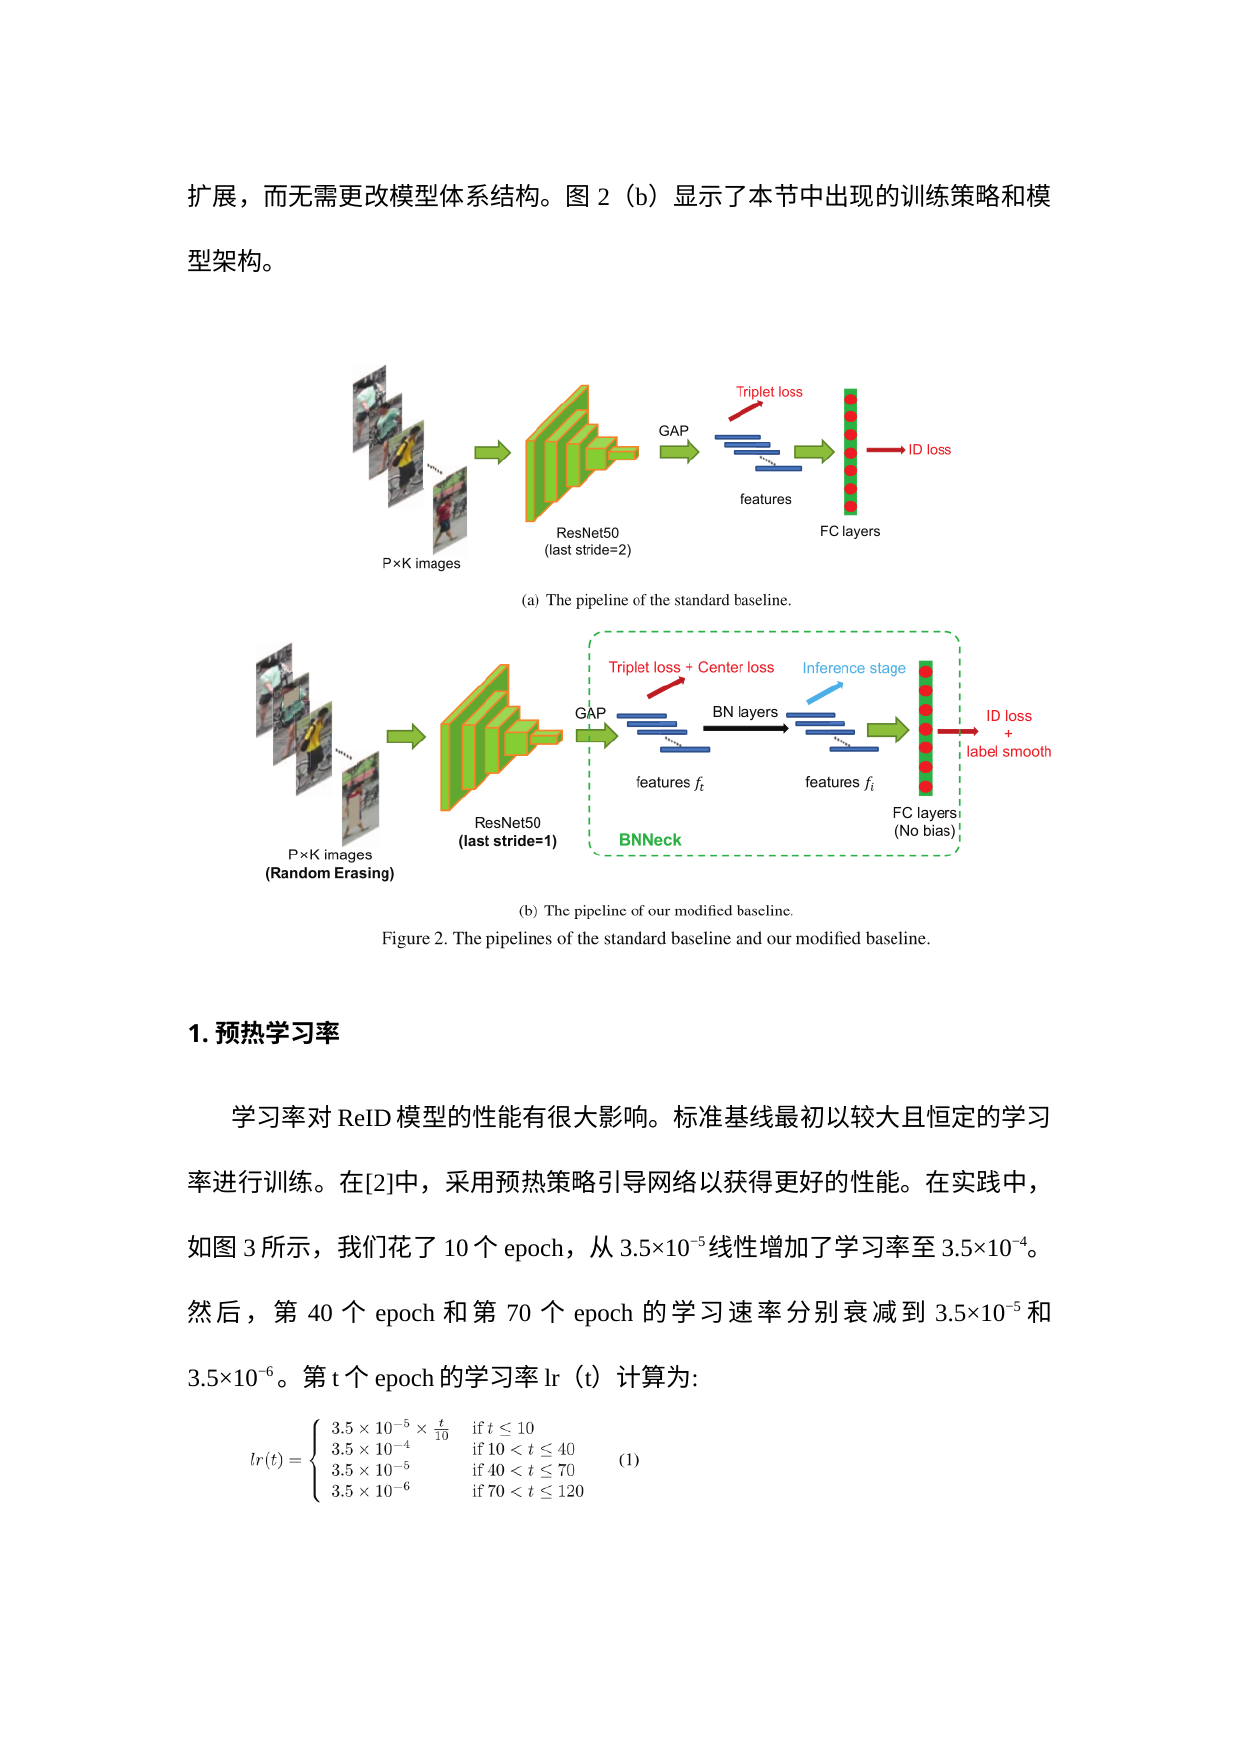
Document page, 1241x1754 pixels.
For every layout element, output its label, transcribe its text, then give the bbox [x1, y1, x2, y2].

picture [231, 292, 1097, 967]
text 学习率对ReID模型的性能有很大影响。标准基线最初以较大且恒定的学习率进行训练。在[2]中，采用预热策略引导网络以获得更好的性能。在实践中，如图3所示，我们花了10个epoch，从3.5×10−5线性增加了学习率至3.5×10−4。然后，第40个epoch和第70个epoch的学习速率分别衰减到3.5×10−5和3.5×10−6 。第t个 epoch的学习率lr（t）计算为: [187, 1083, 1053, 1408]
subtitle 1. 预热学习率 [187, 999, 1053, 1064]
picture [231, 1408, 656, 1513]
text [187, 162, 1053, 292]
